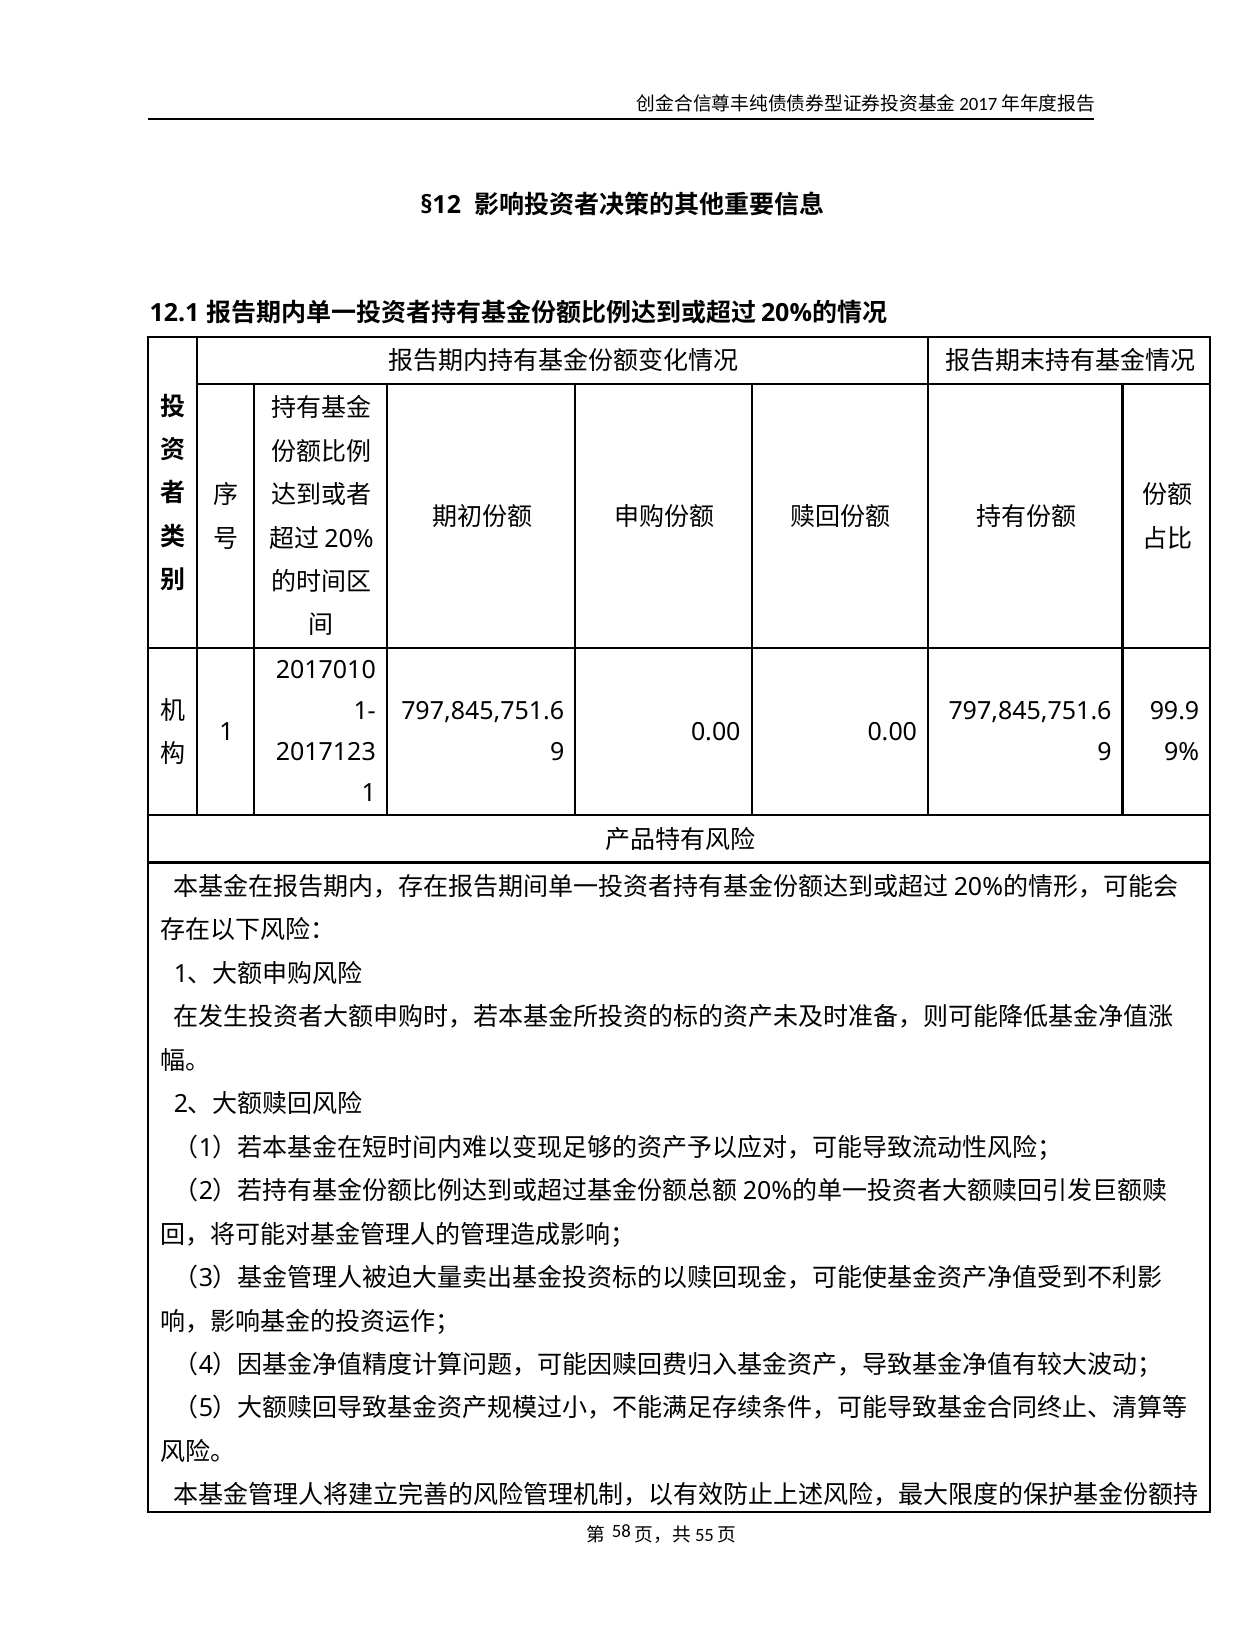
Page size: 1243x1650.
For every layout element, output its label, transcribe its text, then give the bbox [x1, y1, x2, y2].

table_cell 期初份额 [388, 385, 574, 647]
table_header 报告期末持有基金情况 [929, 338, 1209, 383]
text §12 影响投资者决策的其他重要信息 [149, 185, 1094, 221]
table_cell 797,845,751.69 [388, 649, 574, 814]
table_header 投资者类别 [149, 338, 196, 647]
table_header 报告期内持有基金份额变化情况 [198, 338, 927, 383]
table_cell 0.00 [753, 649, 927, 814]
table_cell 1 [198, 649, 253, 814]
table_cell 序号 [198, 385, 253, 647]
table_cell 持有基金份额比例达到或者超过20%的时间区间 [255, 385, 386, 647]
table_cell 20170101-20171231 [255, 649, 386, 814]
table_cell 99.99% [1124, 649, 1209, 814]
table_cell 797,845,751.69 [929, 649, 1121, 814]
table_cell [149, 864, 1209, 1511]
text 12.1 报告期内单一投资者持有基金份额比例达到或超过20%的情况 [149, 292, 1094, 328]
table_cell 赎回份额 [753, 385, 927, 647]
table_cell 机构 [149, 649, 196, 814]
table_cell 申购份额 [576, 385, 751, 647]
table_cell 0.00 [576, 649, 751, 814]
table_cell 份额占比 [1124, 385, 1209, 647]
table_cell 产品特有风险 [149, 816, 1209, 861]
table_cell 持有份额 [929, 385, 1121, 647]
